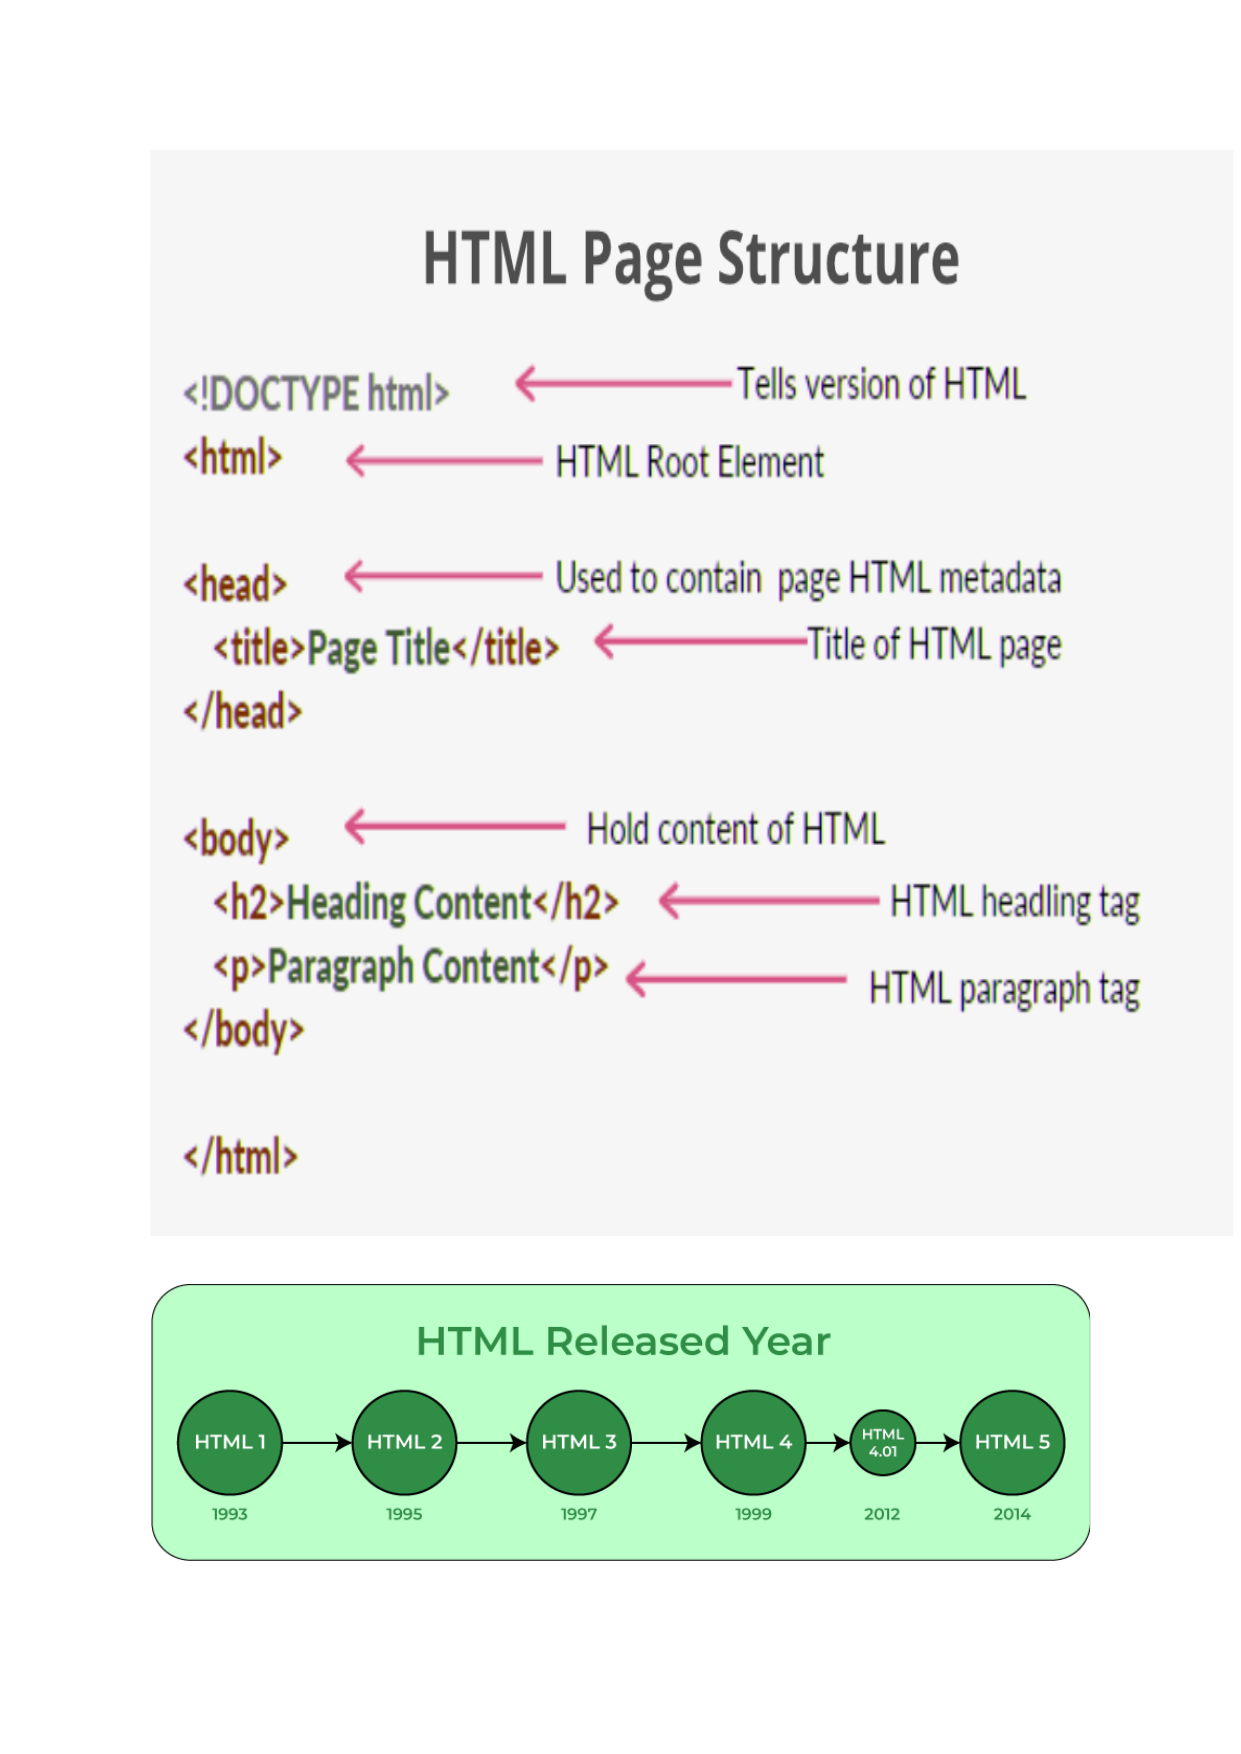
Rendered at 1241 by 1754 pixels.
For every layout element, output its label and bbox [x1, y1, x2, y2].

picture [150, 150, 1234, 1236]
picture [150, 1282, 1091, 1561]
